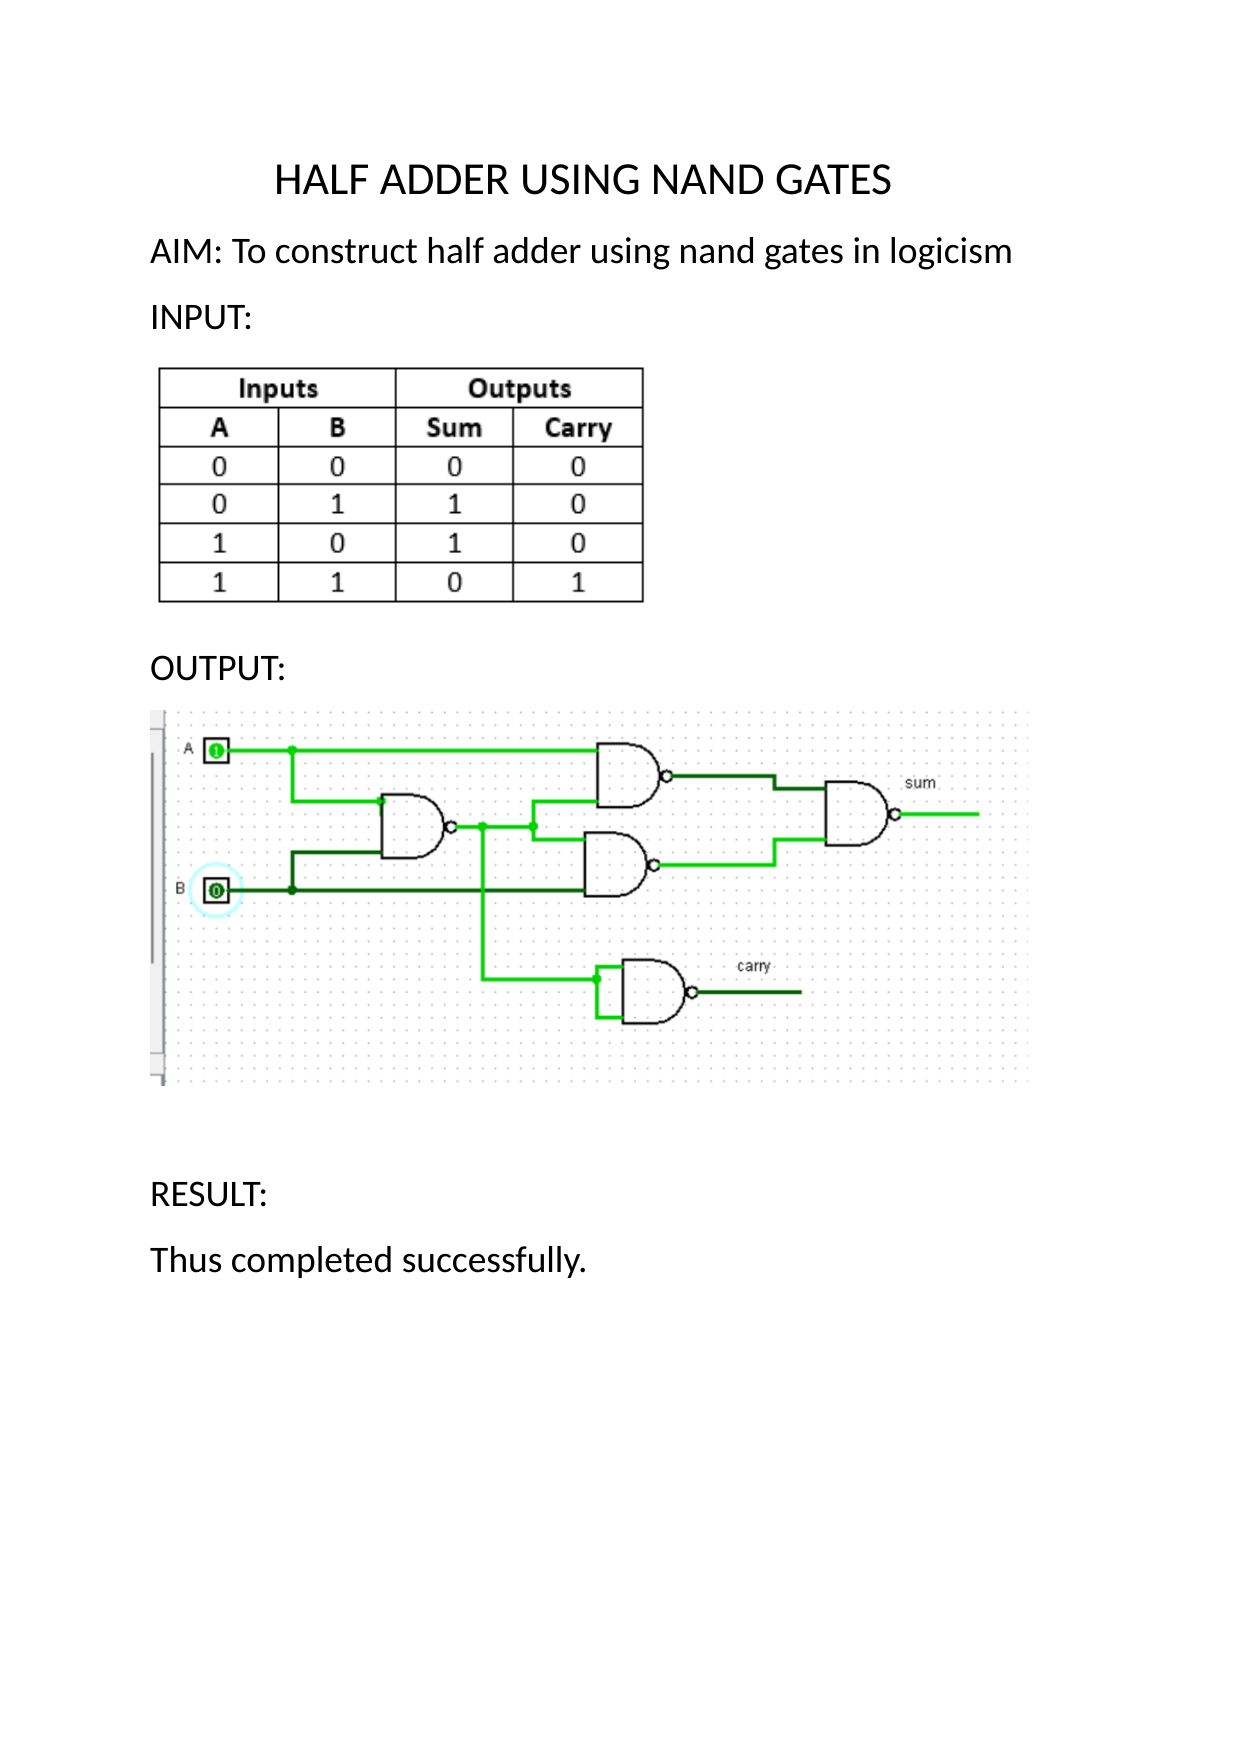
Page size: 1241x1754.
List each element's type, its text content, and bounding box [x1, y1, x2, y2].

text INPUT: [150, 293, 1090, 339]
text RESULT: [150, 1170, 1090, 1216]
text OUTPUT: [150, 644, 1090, 690]
picture [150, 710, 1029, 1086]
text Thus completed successfully. [150, 1236, 1090, 1282]
text HALF ADDER USING NAND GATES [150, 150, 1090, 206]
text AIM: To construct half adder using nand gates in logicism [150, 227, 1090, 273]
picture [150, 359, 653, 626]
